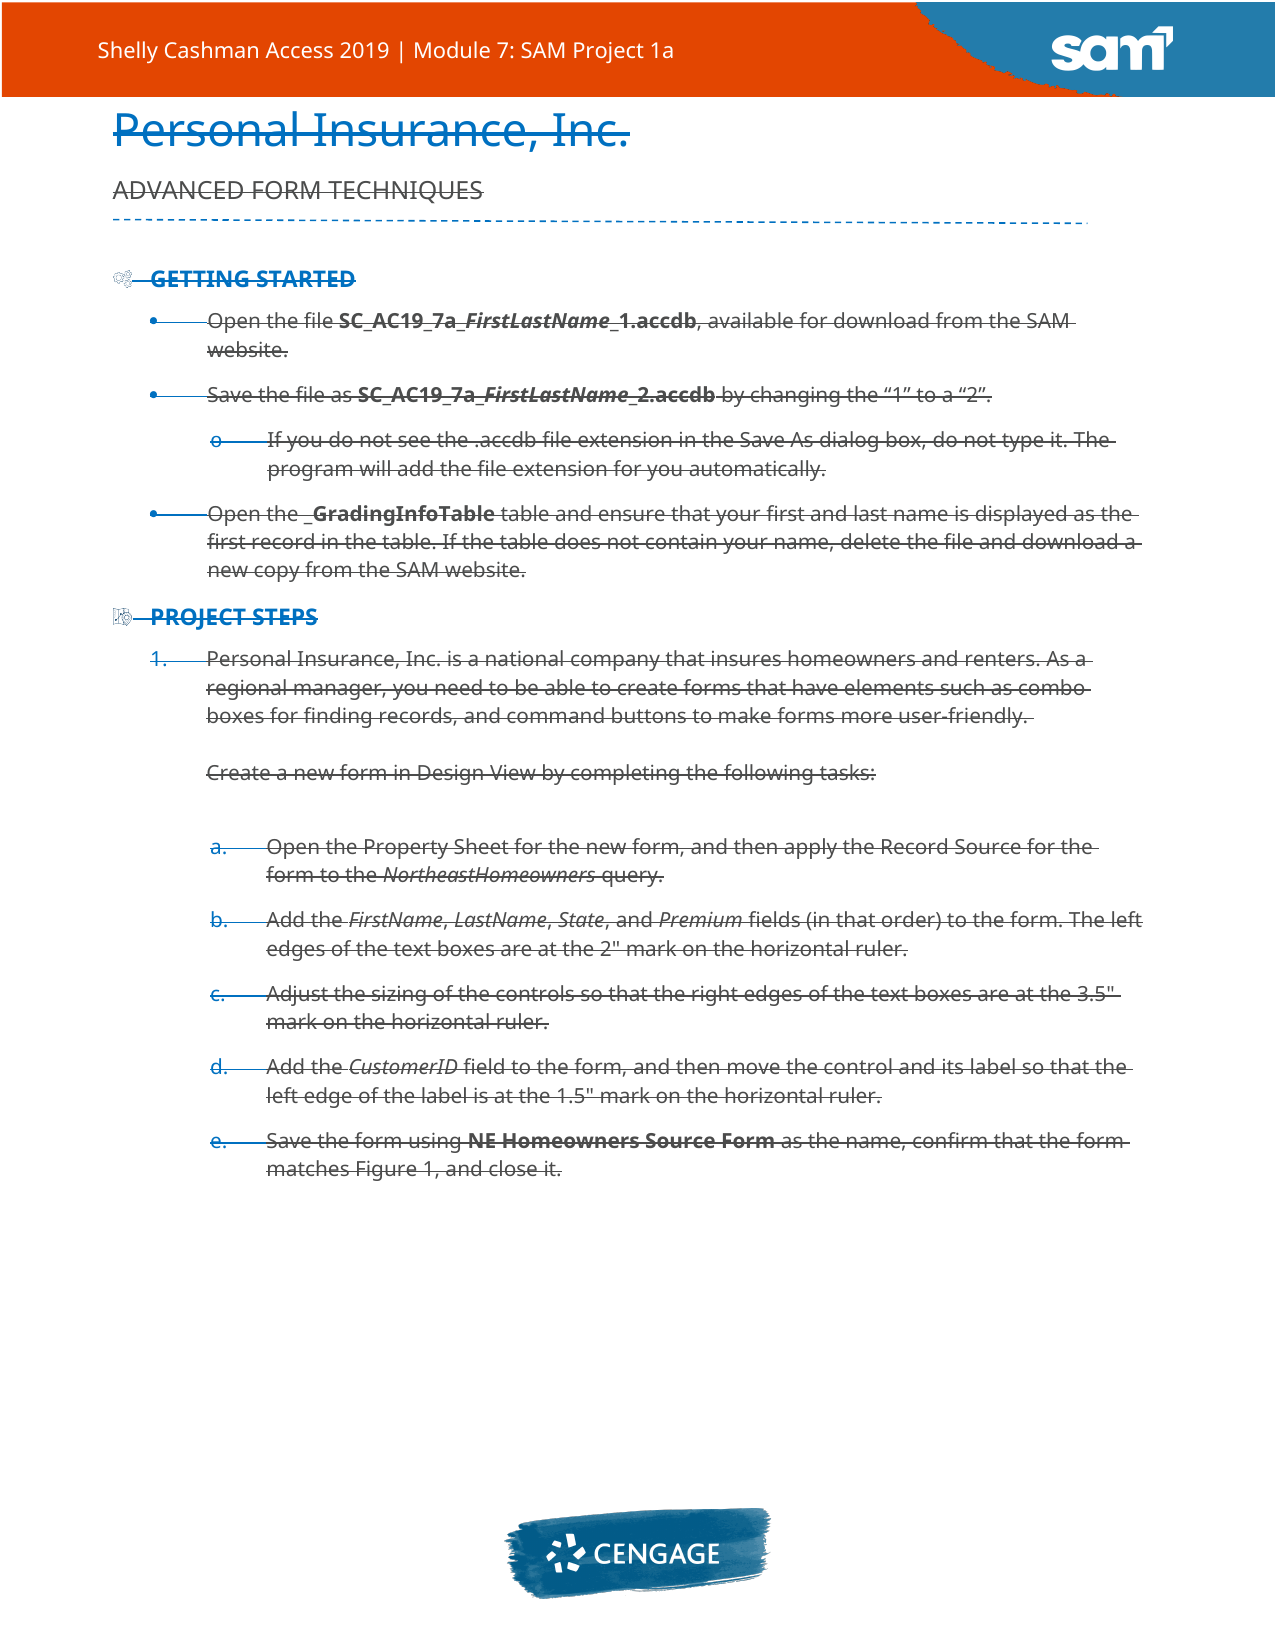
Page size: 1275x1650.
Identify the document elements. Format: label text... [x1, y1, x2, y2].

title Personal Insurance, Inc. [112, 97, 1144, 160]
picture [113, 270, 132, 288]
text Open the Property Sheet for the new form, and then apply the Record Source for the form to the NortheastHomeowners query. [210, 832, 1144, 889]
text Save the form using NE Homeowners Source Form as the name, confirm that the form matches Figure 1, and close it. [210, 1126, 1144, 1183]
text Add the CustomerID field to the form, and then move the control and its label so that the left edge of the label is at the 1.5" mark on the horizontal ruler. [210, 1052, 1144, 1109]
picture [906, 2, 1275, 97]
picture [113, 608, 132, 626]
subtitle Advanced Form Techniques [112, 172, 1275, 206]
text Open the _GradingInfoTable table and ensure that your first and last name is displayed as the first record in the table. If the table does not contain your name, delete the file and download a new copy from the SAM website. [150, 499, 1144, 584]
text Open the file SC_AC19_7a_FirstLastName_1.accdb, available for download from the SAM website. [150, 306, 1144, 363]
text If you do not see the .accdb file extension in the Save As dialog box, do not type it. The program will add the file extension for you automatically. [210, 425, 1144, 482]
text Add the FirstName, LastName, State, and Premium fields (in that order) to the form. The left edges of the text boxes are at the 2" mark on the horizontal ruler. [210, 905, 1144, 962]
text Personal Insurance, Inc. is a national company that insures homeowners and renters. As a regional manager, you need to be able to create forms that have elements such as combo boxes for finding records, and command buttons to make forms more user-friendly. Create a new form in Design View by completing the following tasks: [150, 644, 1144, 815]
text PROJECT STEPS [112, 601, 1144, 632]
picture [504, 1508, 772, 1599]
subtitle GETTING STARTED [112, 263, 1144, 294]
text Save the file as SC_AC19_7a_FirstLastName_2.accdb by changing the “1” to a “2”. [150, 380, 1144, 408]
text Adjust the sizing of the controls so that the right edges of the text boxes are at the 3.5" mark on the horizontal ruler. [210, 979, 1144, 1036]
